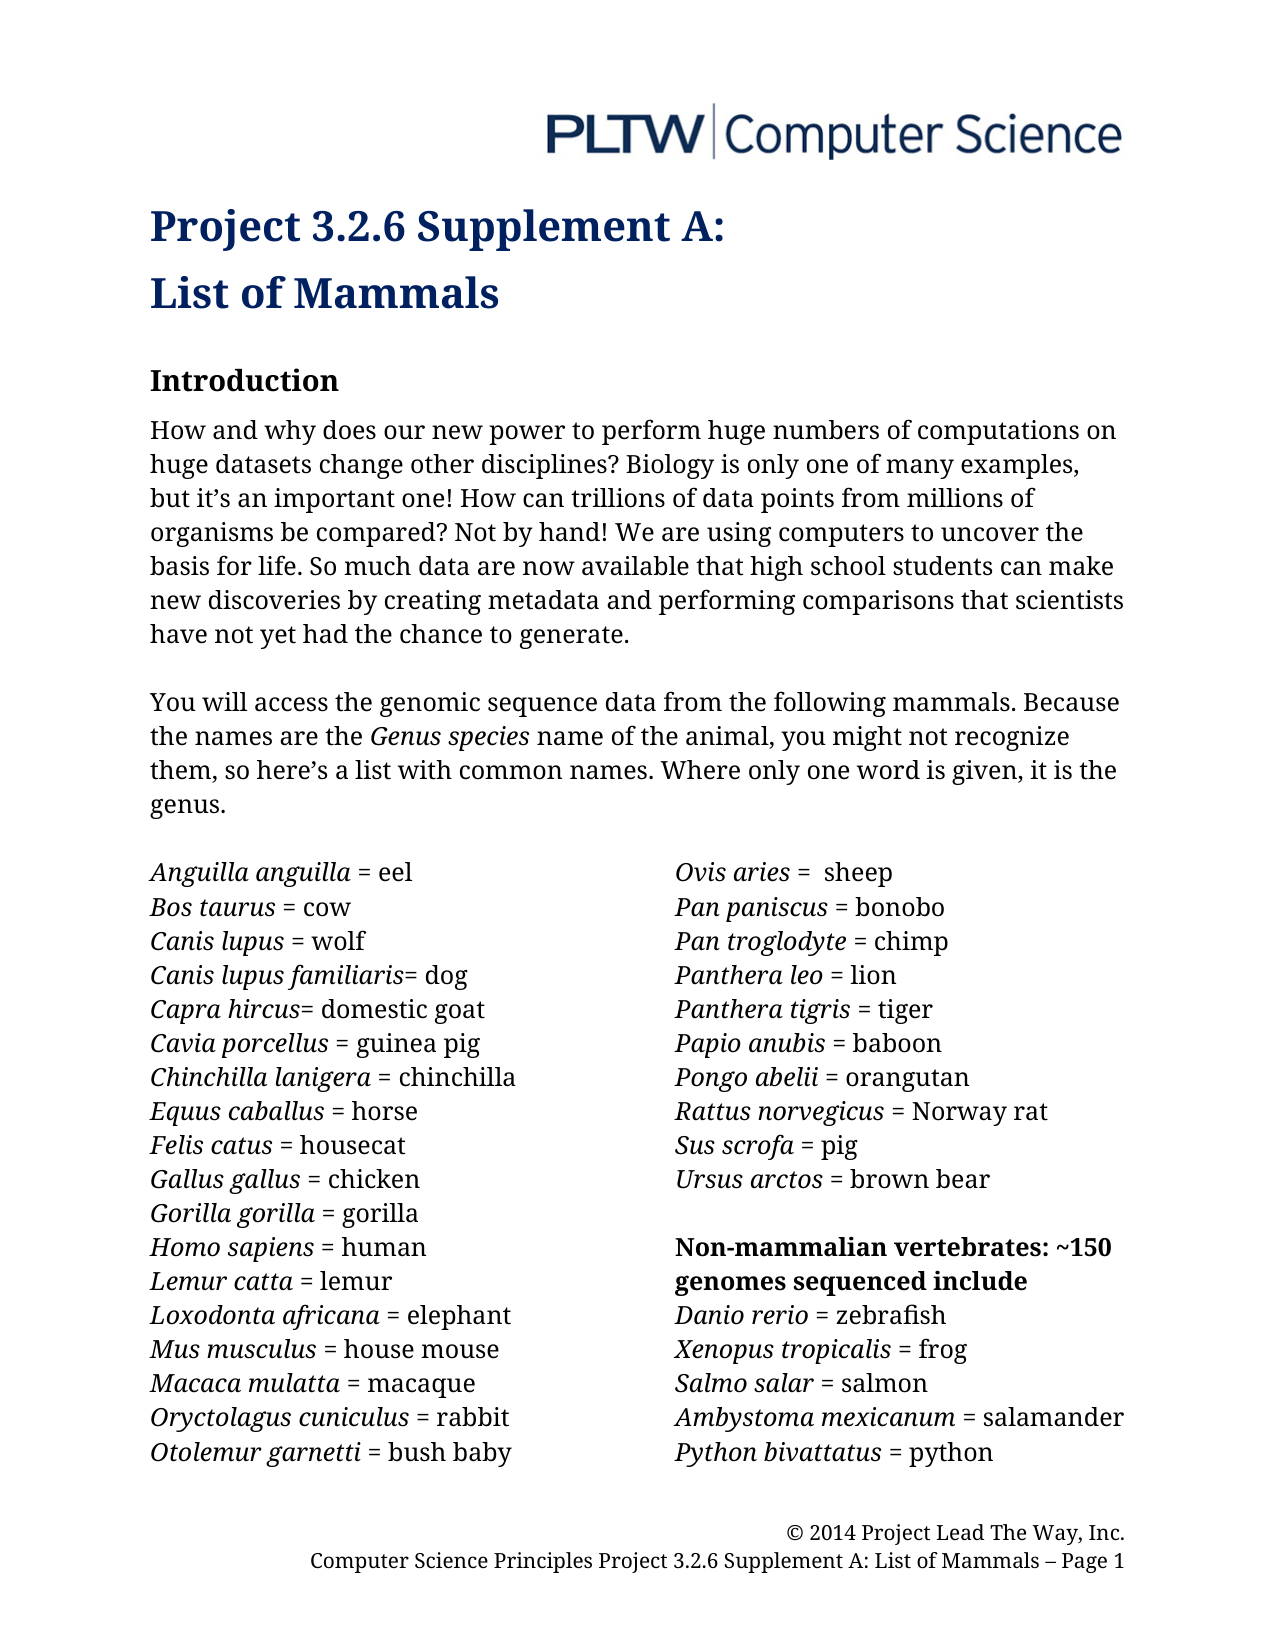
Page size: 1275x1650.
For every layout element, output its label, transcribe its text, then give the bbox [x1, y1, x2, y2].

text Non-mammalian vertebrates: ~150 genomes sequenced include [675, 1230, 1125, 1298]
text Pan paniscus = bonobo [675, 889, 1125, 923]
text Homo sapiens = human [150, 1230, 600, 1264]
text Oryctolagus cuniculus = rabbit [150, 1400, 600, 1434]
text Cavia porcellus = guinea pig [150, 1025, 600, 1059]
text Capra hircus= domestic goat [150, 991, 600, 1025]
text Canis lupus familiaris= dog [150, 957, 600, 991]
text Ovis aries = sheep [675, 855, 1125, 889]
picture [540, 103, 1125, 179]
text Felis catus = housecat [150, 1128, 600, 1162]
text Salmo salar = salmon [675, 1366, 1125, 1400]
text Ambystoma mexicanum = salamander [675, 1400, 1125, 1434]
text Pan troglodyte = chimp [675, 923, 1125, 957]
text Project 3.2.6 Supplement A: [150, 196, 1125, 253]
text Sus scrofa = pig [675, 1128, 1125, 1162]
text How and why does our new power to perform huge numbers of computations on huge datasets change other disciplines? Biology is only one of many examples, but it’s an important one! How can trillions of data points from millions of organisms be compared? Not by hand! We are using computers to uncover the basis for life. So much data are now available that high school students can make new discoveries by creating metadata and performing comparisons that scientists have not yet had the chance to generate. [150, 412, 1125, 651]
text Papio anubis = baboon [675, 1025, 1125, 1059]
text List of Mammals [150, 264, 1125, 320]
text Xenopus tropicalis = frog [675, 1332, 1125, 1366]
text Python bivattatus = python [675, 1434, 1125, 1468]
text Otolemur garnetti = bush baby [150, 1434, 600, 1468]
text Bos taurus = cow [150, 889, 600, 923]
text Lemur catta = lemur [150, 1264, 600, 1298]
text Chinchilla lanigera = chinchilla [150, 1059, 600, 1093]
text Panthera tigris = tiger [675, 991, 1125, 1025]
text Mus musculus = house mouse [150, 1332, 600, 1366]
text Canis lupus = wolf [150, 923, 600, 957]
text Rattus norvegicus = Norway rat [675, 1093, 1125, 1128]
text Panthera leo = lion [675, 957, 1125, 991]
text Gallus gallus = chicken [150, 1162, 600, 1196]
text Equus caballus = horse [150, 1093, 600, 1128]
text Ursus arctos = brown bear [675, 1162, 1125, 1196]
text Danio rerio = zebrafish [675, 1298, 1125, 1332]
text Loxodonta africana = elephant [150, 1298, 600, 1332]
text Pongo abelii = orangutan [675, 1059, 1125, 1093]
text You will access the genomic sequence data from the following mammals. Because the names are the Genus species name of the animal, you might not recognize them, so here’s a list with common names. Where only one word is given, it is the genus. [150, 685, 1125, 821]
text Anguilla anguilla = eel [150, 855, 600, 889]
text Introduction [150, 360, 1125, 400]
text Macaca mulatta = macaque [150, 1366, 600, 1400]
text Gorilla gorilla = gorilla [150, 1196, 600, 1230]
